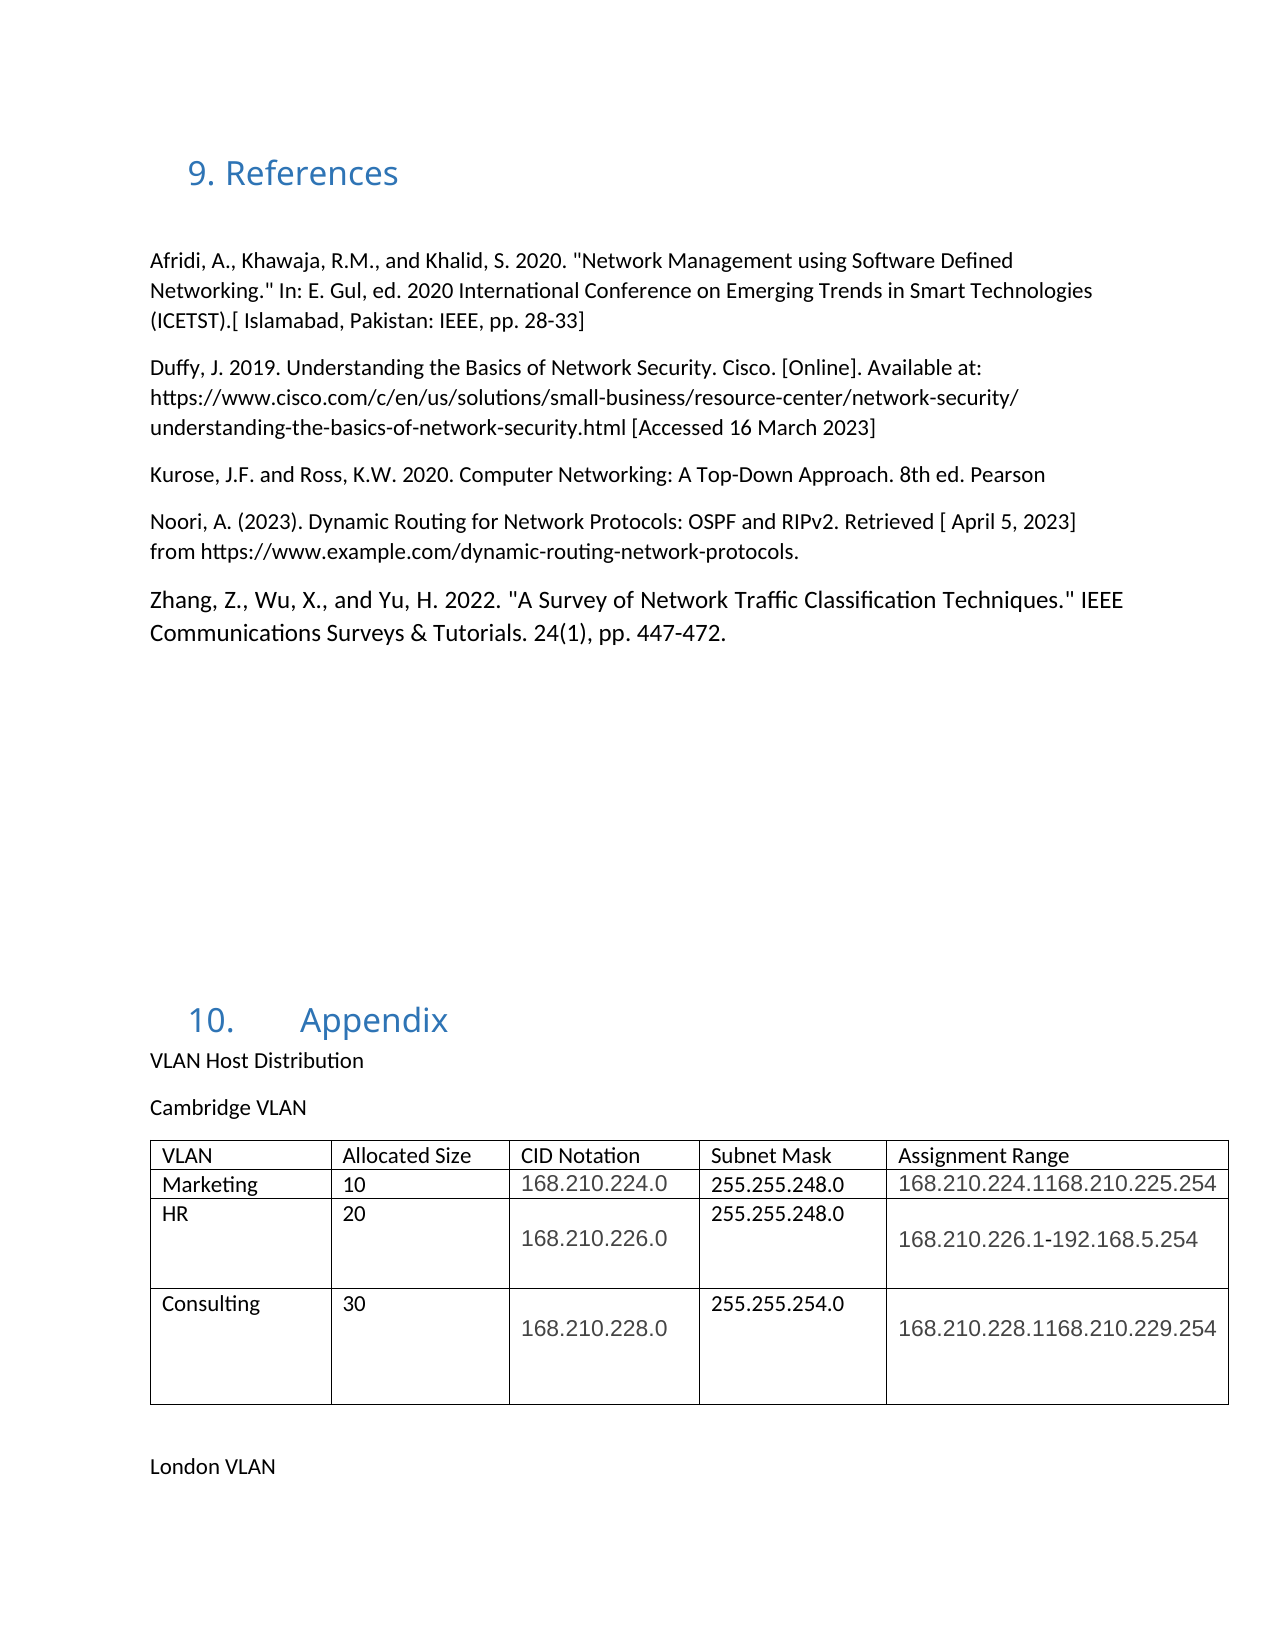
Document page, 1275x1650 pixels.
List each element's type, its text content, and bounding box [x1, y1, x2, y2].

table_cell 255.255.254.0 [700, 1289, 886, 1404]
text VLAN Host Distribution [150, 1046, 1125, 1074]
table_cell 168.210.224.0 [510, 1170, 699, 1198]
table_cell 20 [332, 1199, 509, 1288]
table_cell HR [151, 1199, 331, 1288]
subtitle Appendix [187, 997, 1125, 1042]
table_header Assignment Range [887, 1141, 1228, 1169]
table_cell 30 [332, 1289, 509, 1404]
table_cell 168.210.226.0 [510, 1199, 699, 1288]
text Noori, A. (2023). Dynamic Routing for Network Protocols: OSPF and RIPv2. Retrieved [ April 5, 2023] from https://www.example.com/dynamic-routing-network-protocols. [150, 507, 1125, 566]
text Duffy, J. 2019. Understanding the Basics of Network Security. Cisco. [Online]. Available at: https://www.cisco.com/c/en/us/solutions/small-business/resource-center/network-security/understanding-the-basics-of-network-security.html [Accessed 16 March 2023] [150, 353, 1125, 442]
table_cell 168.210.224.1168.210.225.254 [887, 1170, 1228, 1198]
text Afridi, A., Khawaja, R.M., and Khalid, S. 2020. "Network Management using Software Defined Networking." In: E. Gul, ed. 2020 International Conference on Emerging Trends in Smart Technologies (ICETST).[ Islamabad, Pakistan: IEEE, pp. 28-33] [150, 246, 1125, 334]
table_cell 168.210.228.1168.210.229.254 [887, 1289, 1228, 1404]
table_cell Marketing [151, 1170, 331, 1198]
table_cell 168.210.226.1-192.168.5.254 [887, 1199, 1228, 1288]
table_cell 255.255.248.0 [700, 1170, 886, 1198]
table_header Allocated Size [332, 1141, 509, 1169]
text Zhang, Z., Wu, X., and Yu, H. 2022. "A Survey of Network Traffic Classification Techniques." IEEE Communications Surveys & Tutorials. 24(1), pp. 447-472. [150, 584, 1125, 648]
table_cell 10 [332, 1170, 509, 1198]
text Cambridge VLAN [150, 1093, 1125, 1121]
subtitle References [187, 150, 1125, 195]
table_cell Consulting [151, 1289, 331, 1404]
table_header CID Notation [510, 1141, 699, 1169]
text London VLAN [150, 1452, 1125, 1480]
text Kurose, J.F. and Ross, K.W. 2020. Computer Networking: A Top-Down Approach. 8th ed. Pearson [150, 460, 1125, 488]
table_cell 168.210.228.0 [510, 1289, 699, 1404]
table_header Subnet Mask [700, 1141, 886, 1169]
table_header VLAN [151, 1141, 331, 1169]
table_cell 255.255.248.0 [700, 1199, 886, 1288]
